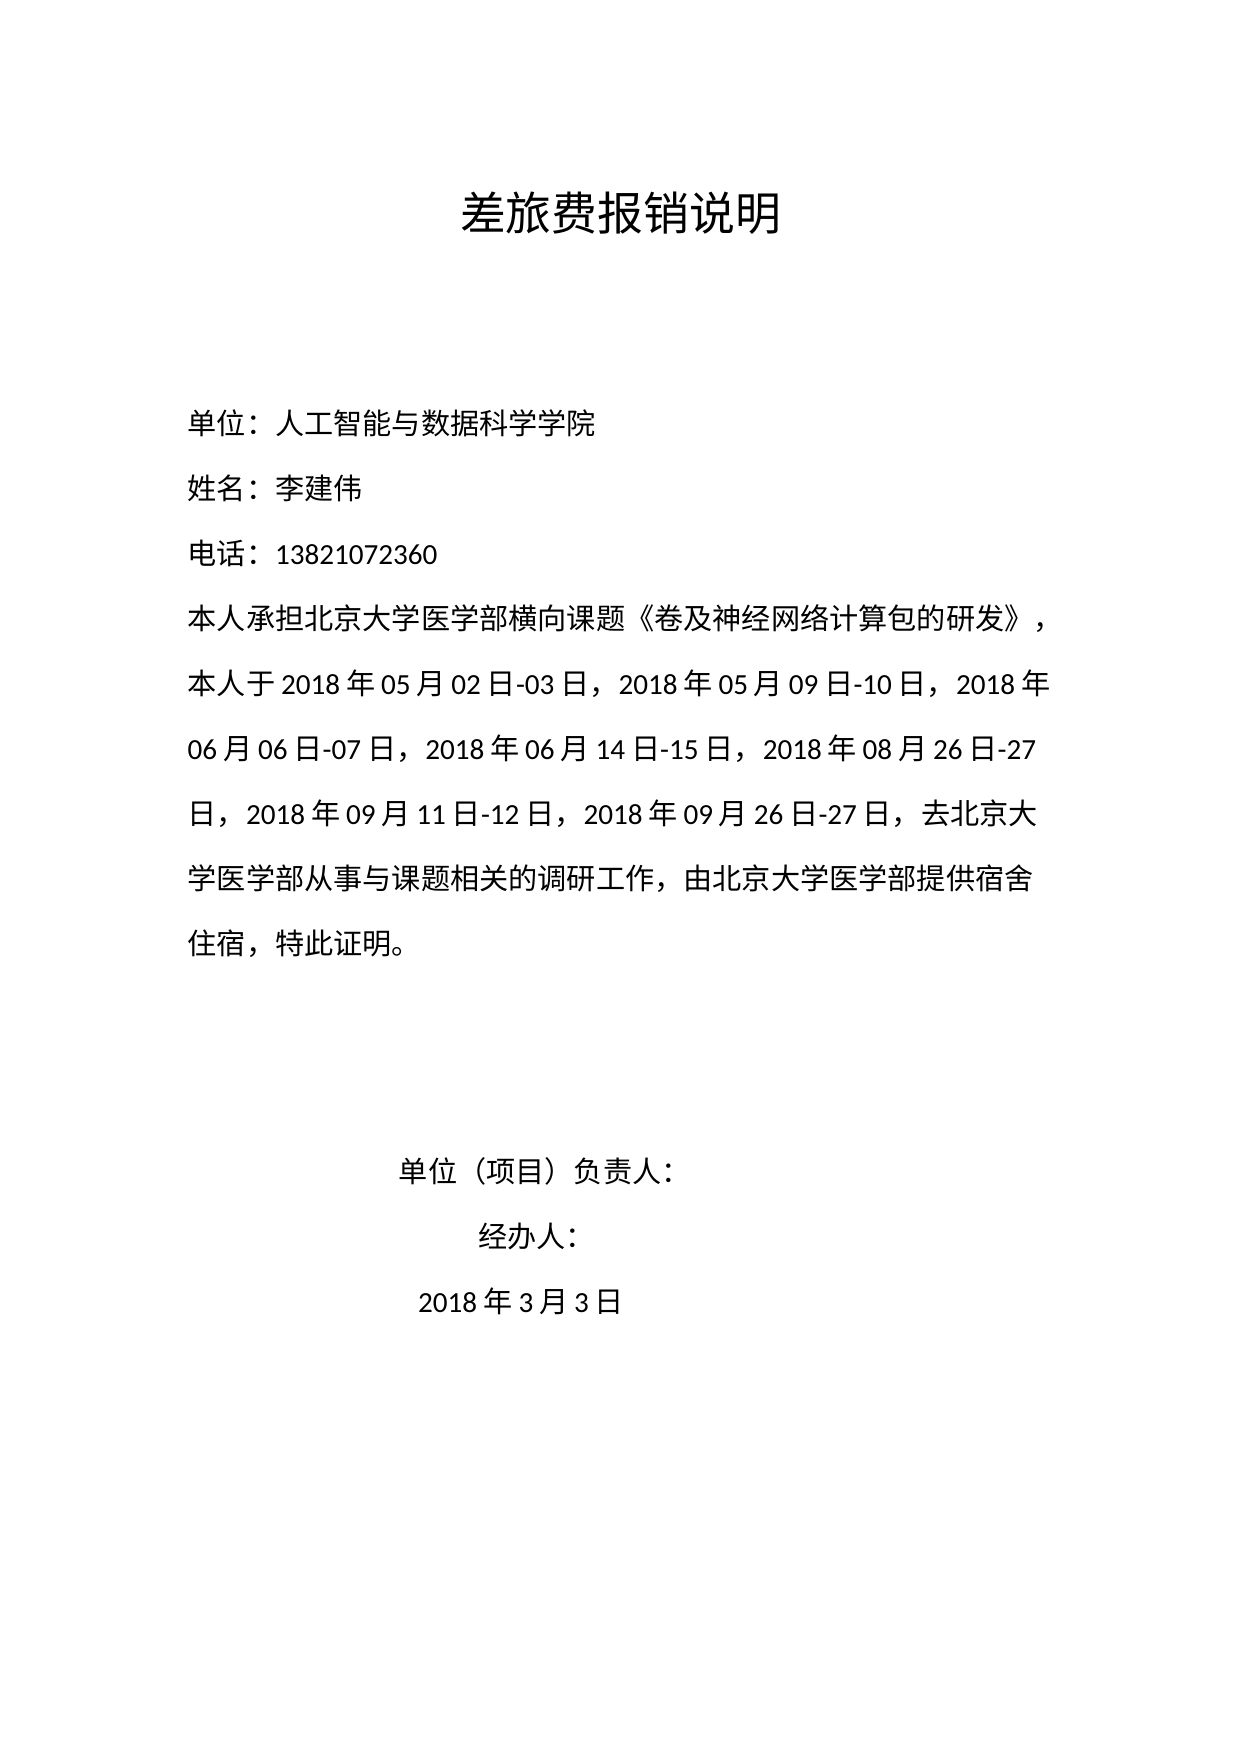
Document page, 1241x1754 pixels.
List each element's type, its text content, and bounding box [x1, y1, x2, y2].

text 电话：13821072360 [187, 519, 1053, 584]
text 2018年3月3日 [187, 1267, 1053, 1332]
text 经办人： [187, 1202, 1053, 1267]
text 本人承担北京大学医学部横向课题《卷及神经网络计算包的研发》，本人于2018年05月02日-03日，2018年05月09日-10日，2018年06月06日-07日，2018年06月14日-15日，2018年08月26日-27日，2018年09月11日-12日，2018年09月26日-27日，去北京大学医学部从事与课题相关的调研工作，由北京大学医学部提供宿舍住宿，特此证明。 [187, 584, 1053, 974]
text 单位：人工智能与数据科学学院 [187, 389, 1053, 454]
text 姓名：李建伟 [187, 454, 1053, 519]
text 差旅费报销说明 [187, 162, 1053, 259]
text 单位（项目）负责人： [187, 1137, 1053, 1202]
